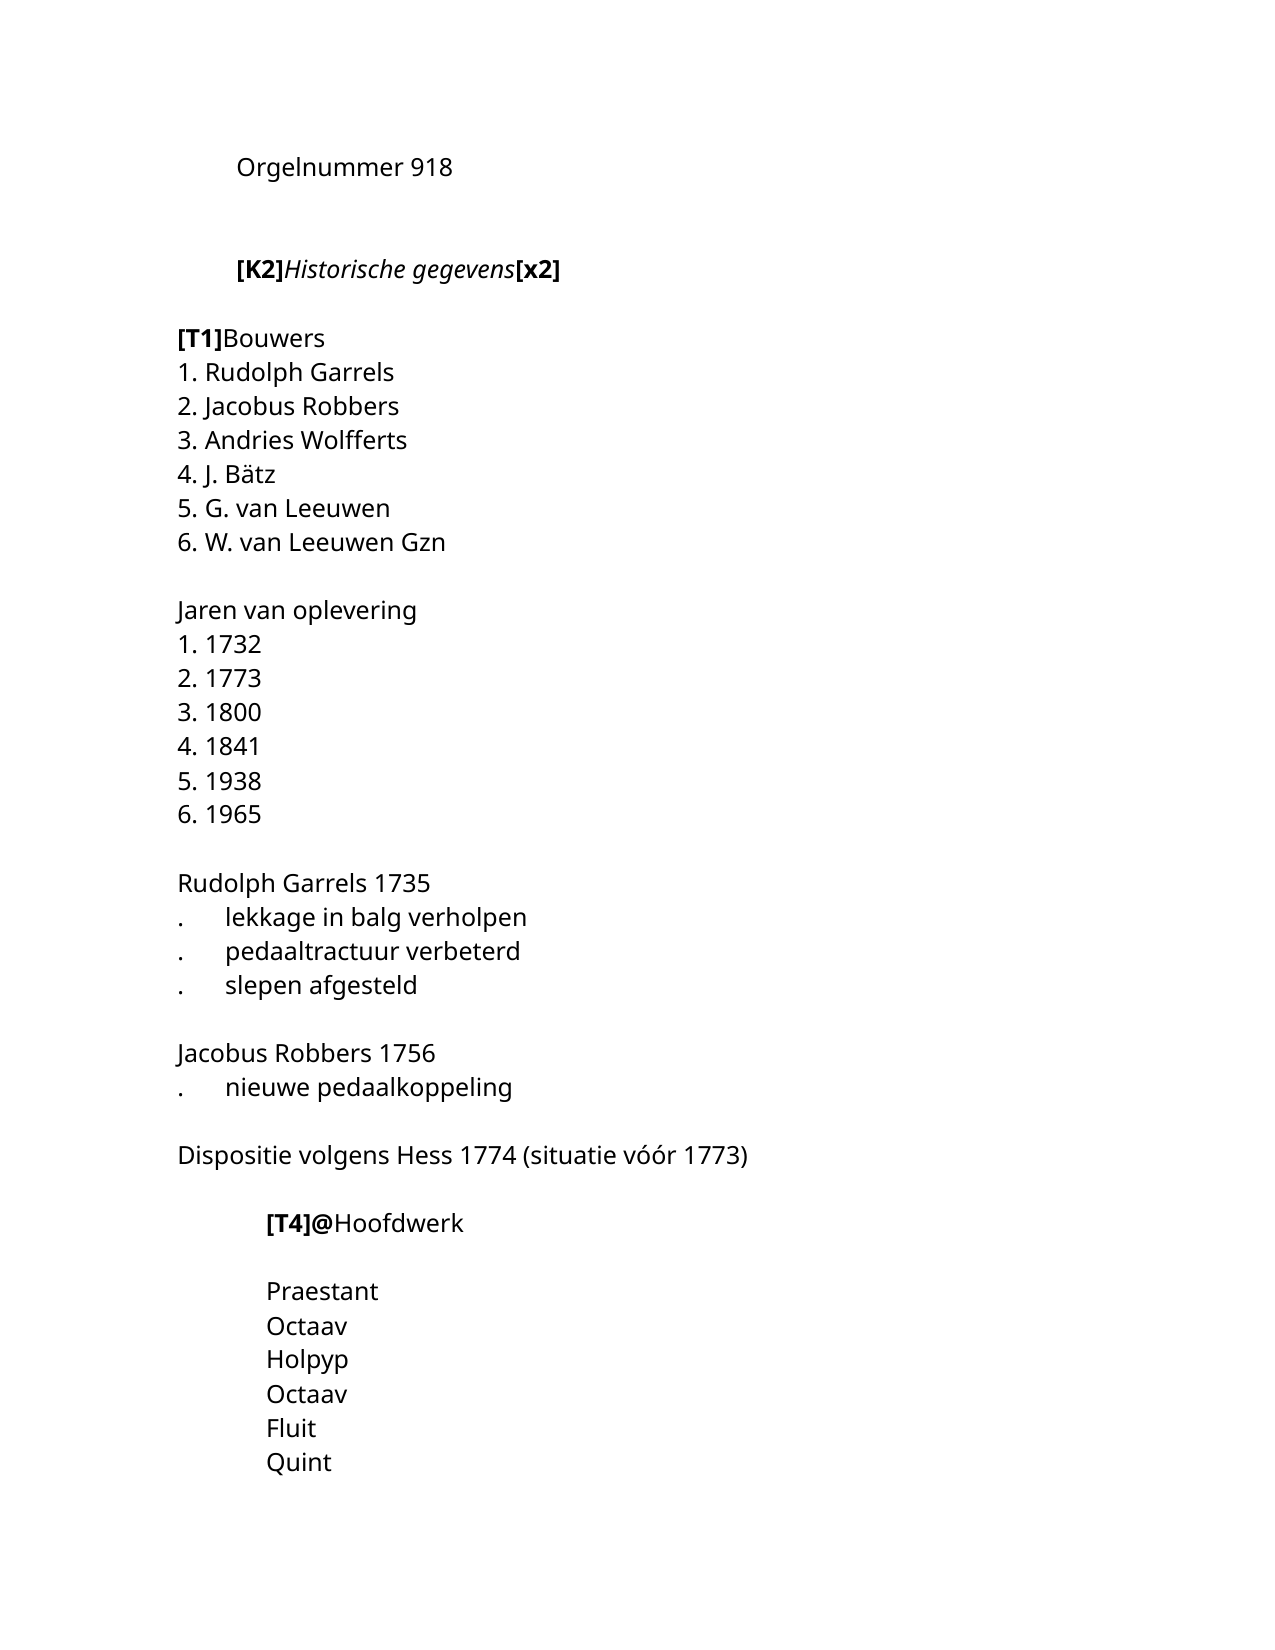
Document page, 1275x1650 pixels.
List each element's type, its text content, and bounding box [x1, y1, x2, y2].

text 5. 1938 [177, 763, 1098, 797]
text Fluit [266, 1410, 1098, 1444]
text Orgelnummer 918 [236, 150, 1098, 184]
text 5. G. van Leeuwen [177, 491, 1098, 525]
text 3. Andries Wolfferts [177, 422, 1098, 457]
text Rudolph Garrels 1735 [177, 865, 1098, 899]
text Praestant [266, 1274, 1098, 1308]
text 4. J. Bätz [177, 457, 1098, 491]
text 6. 1965 [177, 797, 1098, 831]
text Jacobus Robbers 1756 [177, 1036, 1098, 1070]
text 4. 1841 [177, 729, 1098, 763]
text [T1]Bouwers [177, 320, 1098, 354]
text . slepen afgesteld [177, 967, 1098, 1002]
text . lekkage in balg verholpen [177, 899, 1098, 933]
text Jaren van oplevering [177, 593, 1098, 627]
text Octaav [266, 1308, 1098, 1342]
text Holpyp [266, 1342, 1098, 1376]
text 1. Rudolph Garrels [177, 354, 1098, 388]
text [T4]@Hoofdwerk [266, 1206, 1098, 1240]
text 1. 1732 [177, 627, 1098, 661]
text 6. W. van Leeuwen Gzn [177, 525, 1098, 559]
text 2. Jacobus Robbers [177, 388, 1098, 422]
text 2. 1773 [177, 661, 1098, 695]
text 3. 1800 [177, 695, 1098, 729]
text Octaav [266, 1376, 1098, 1410]
text [K2]Historische gegevens[x2] [236, 252, 1098, 286]
text . nieuwe pedaalkoppeling [177, 1070, 1098, 1104]
text Quint [266, 1444, 1098, 1478]
text Dispositie volgens Hess 1774 (situatie vóór 1773) [177, 1138, 1098, 1172]
text . pedaaltractuur verbeterd [177, 933, 1098, 967]
